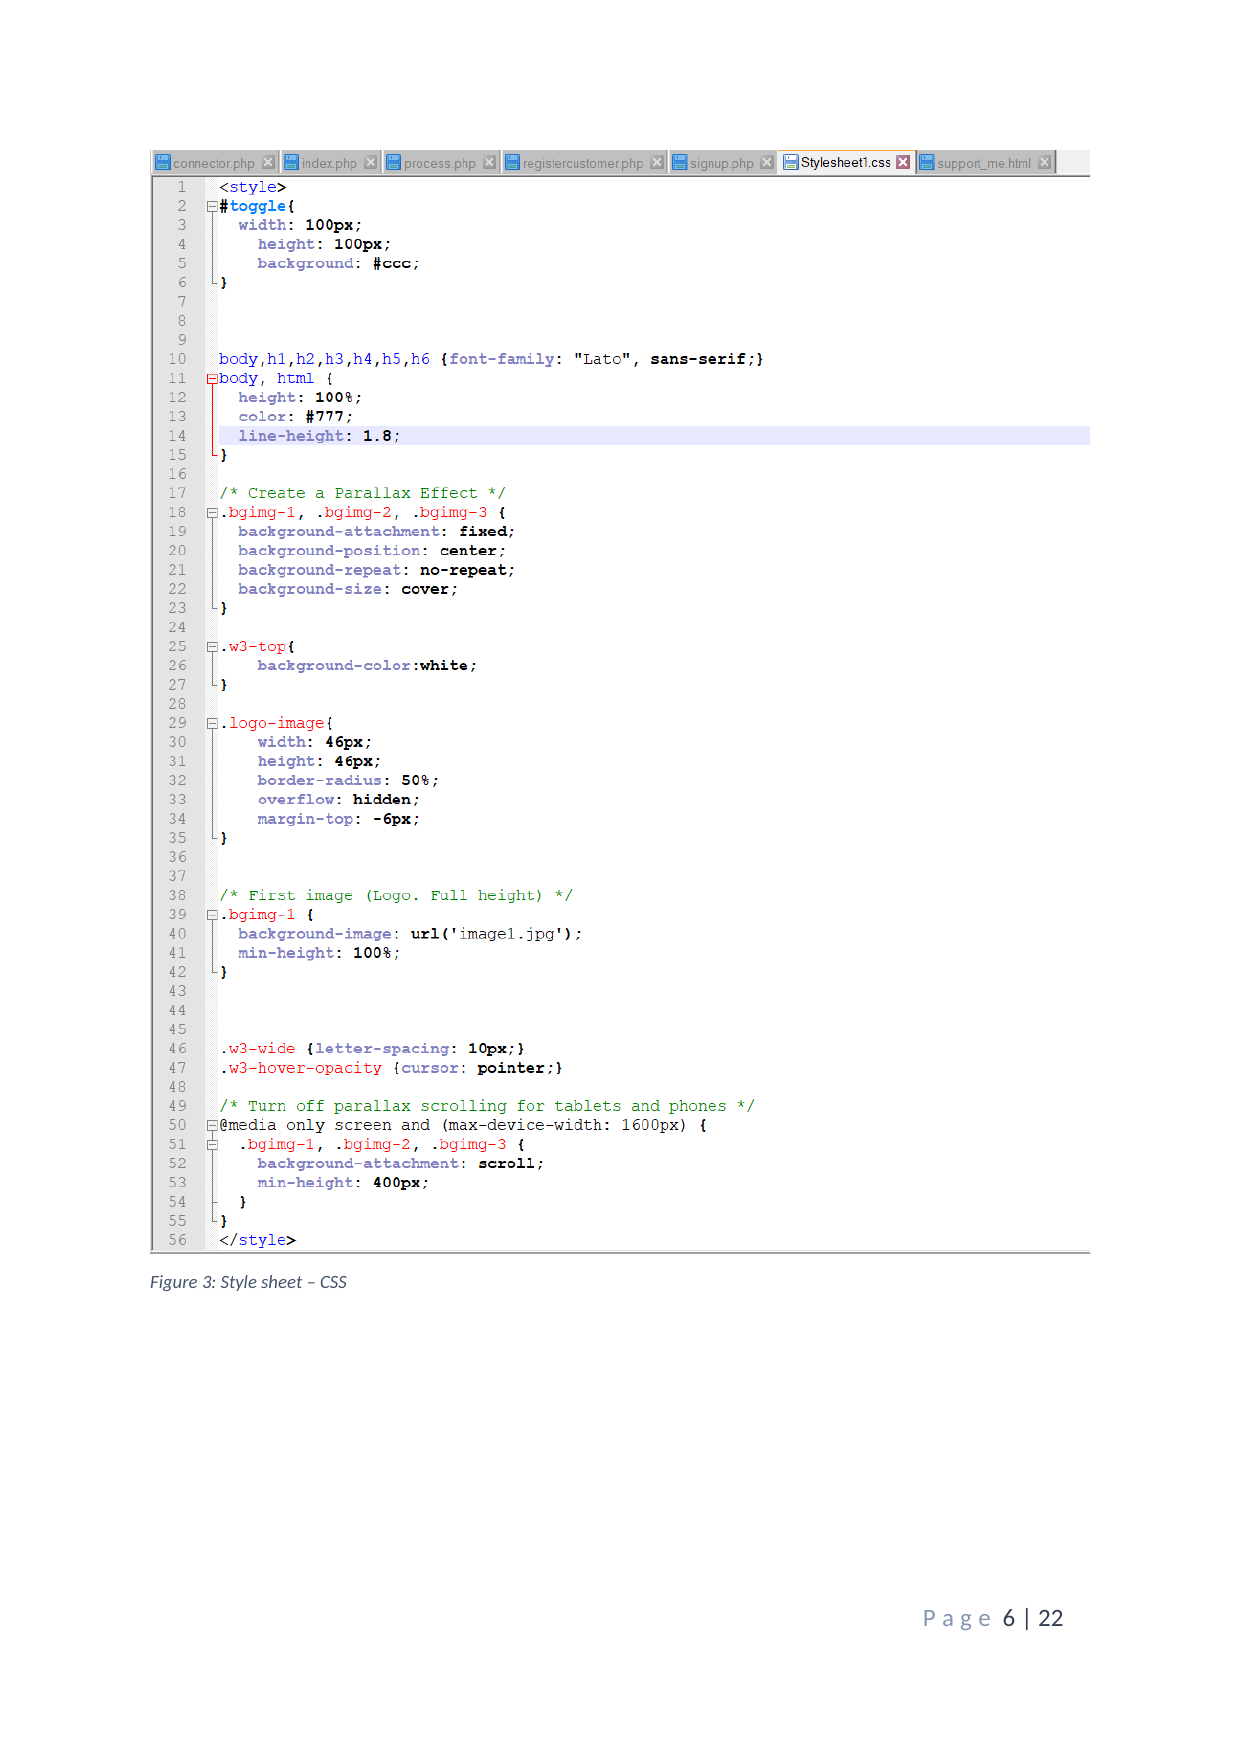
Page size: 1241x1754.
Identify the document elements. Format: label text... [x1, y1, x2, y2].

picture [150, 150, 1091, 1254]
